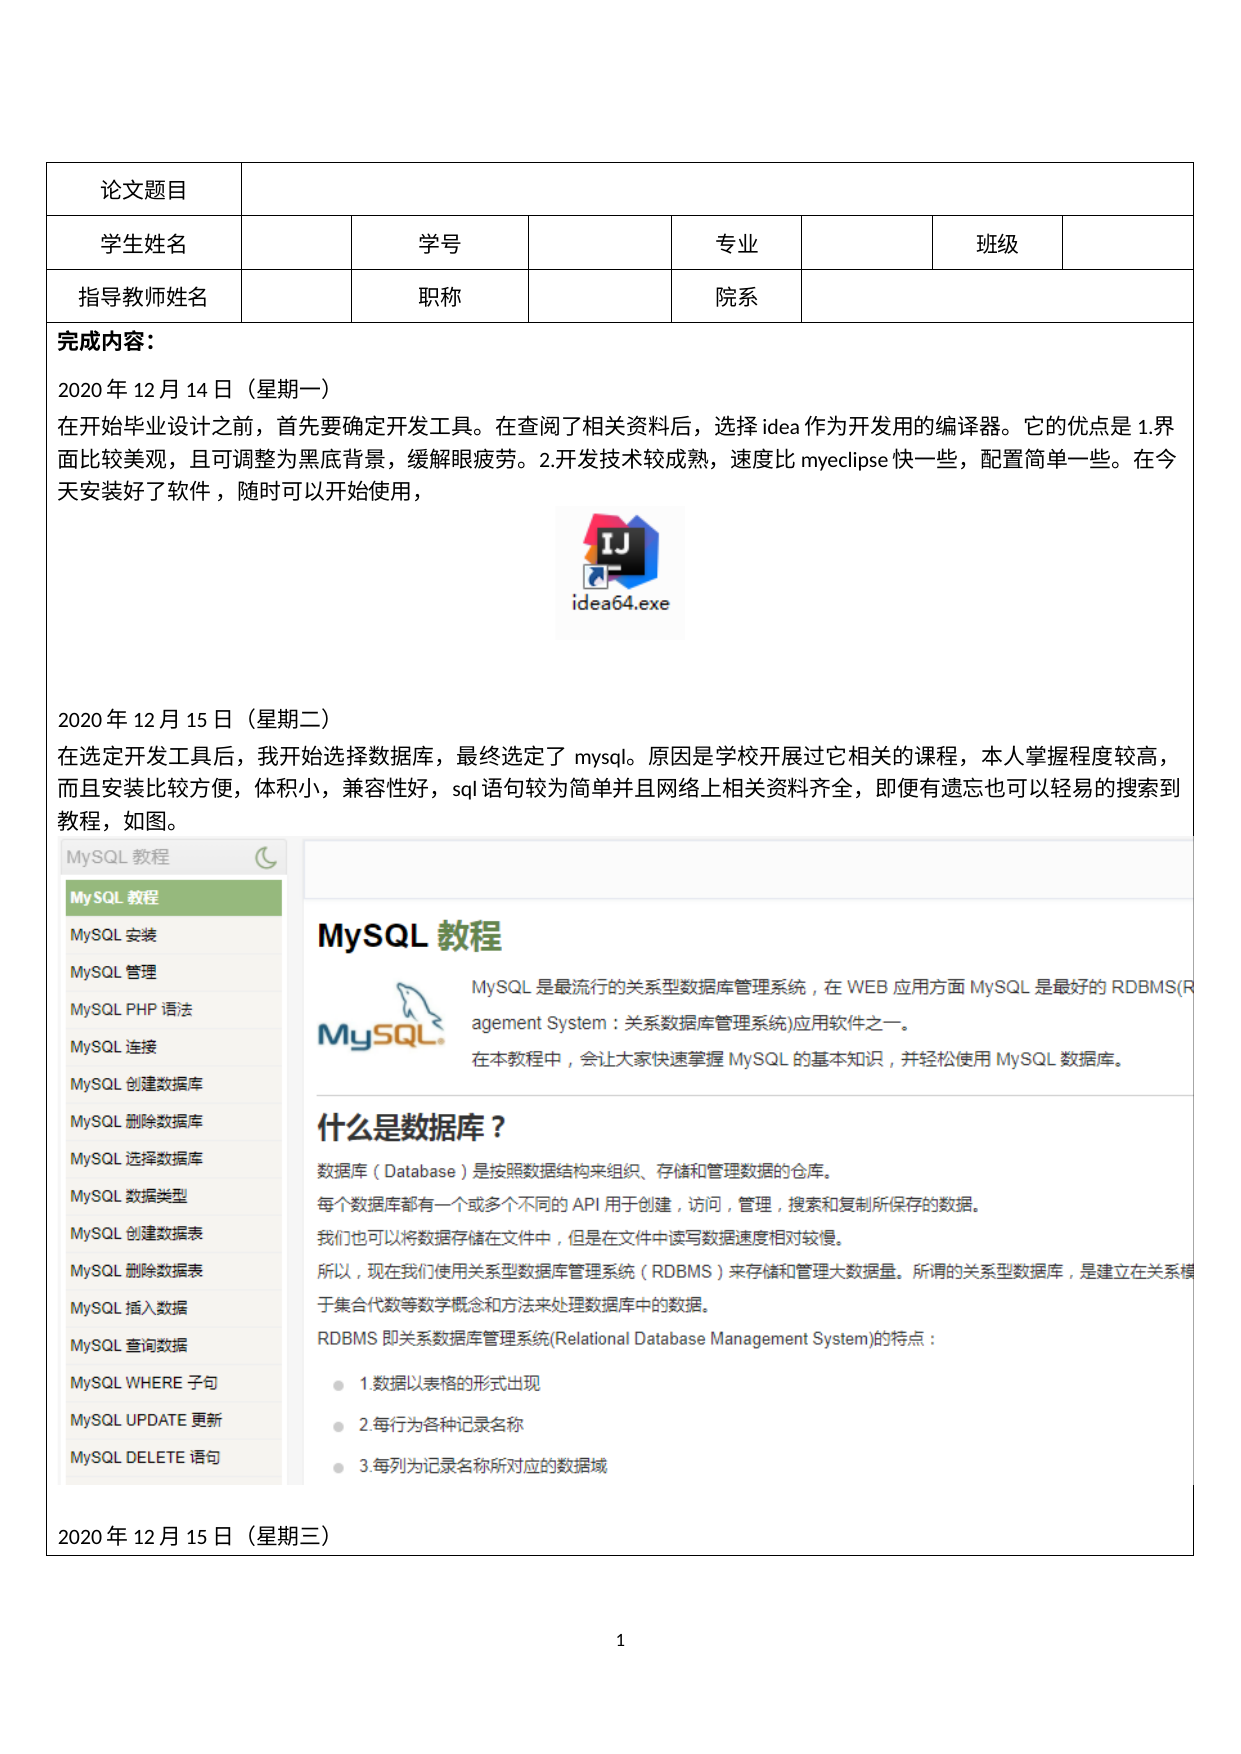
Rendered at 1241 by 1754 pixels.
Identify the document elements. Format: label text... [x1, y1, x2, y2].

table_cell [242, 270, 351, 322]
table_cell [529, 270, 671, 322]
table_cell 院系 [672, 270, 801, 322]
picture [555, 506, 686, 640]
table_cell 职称 [352, 270, 528, 322]
table_cell 学生姓名 [47, 216, 241, 269]
table_cell 专业 [672, 216, 801, 269]
table_cell [242, 216, 351, 269]
table_header 论文题目 [47, 163, 241, 215]
table_cell [802, 270, 1193, 322]
table_header [242, 163, 1193, 215]
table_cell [47, 323, 1193, 1555]
picture [57, 836, 1194, 1485]
table_cell [802, 216, 932, 269]
table_cell [1063, 216, 1193, 269]
table_cell 指导教师姓名 [47, 270, 241, 322]
table_cell 班级 [933, 216, 1062, 269]
table_cell [529, 216, 671, 269]
table_cell 学号 [352, 216, 528, 269]
